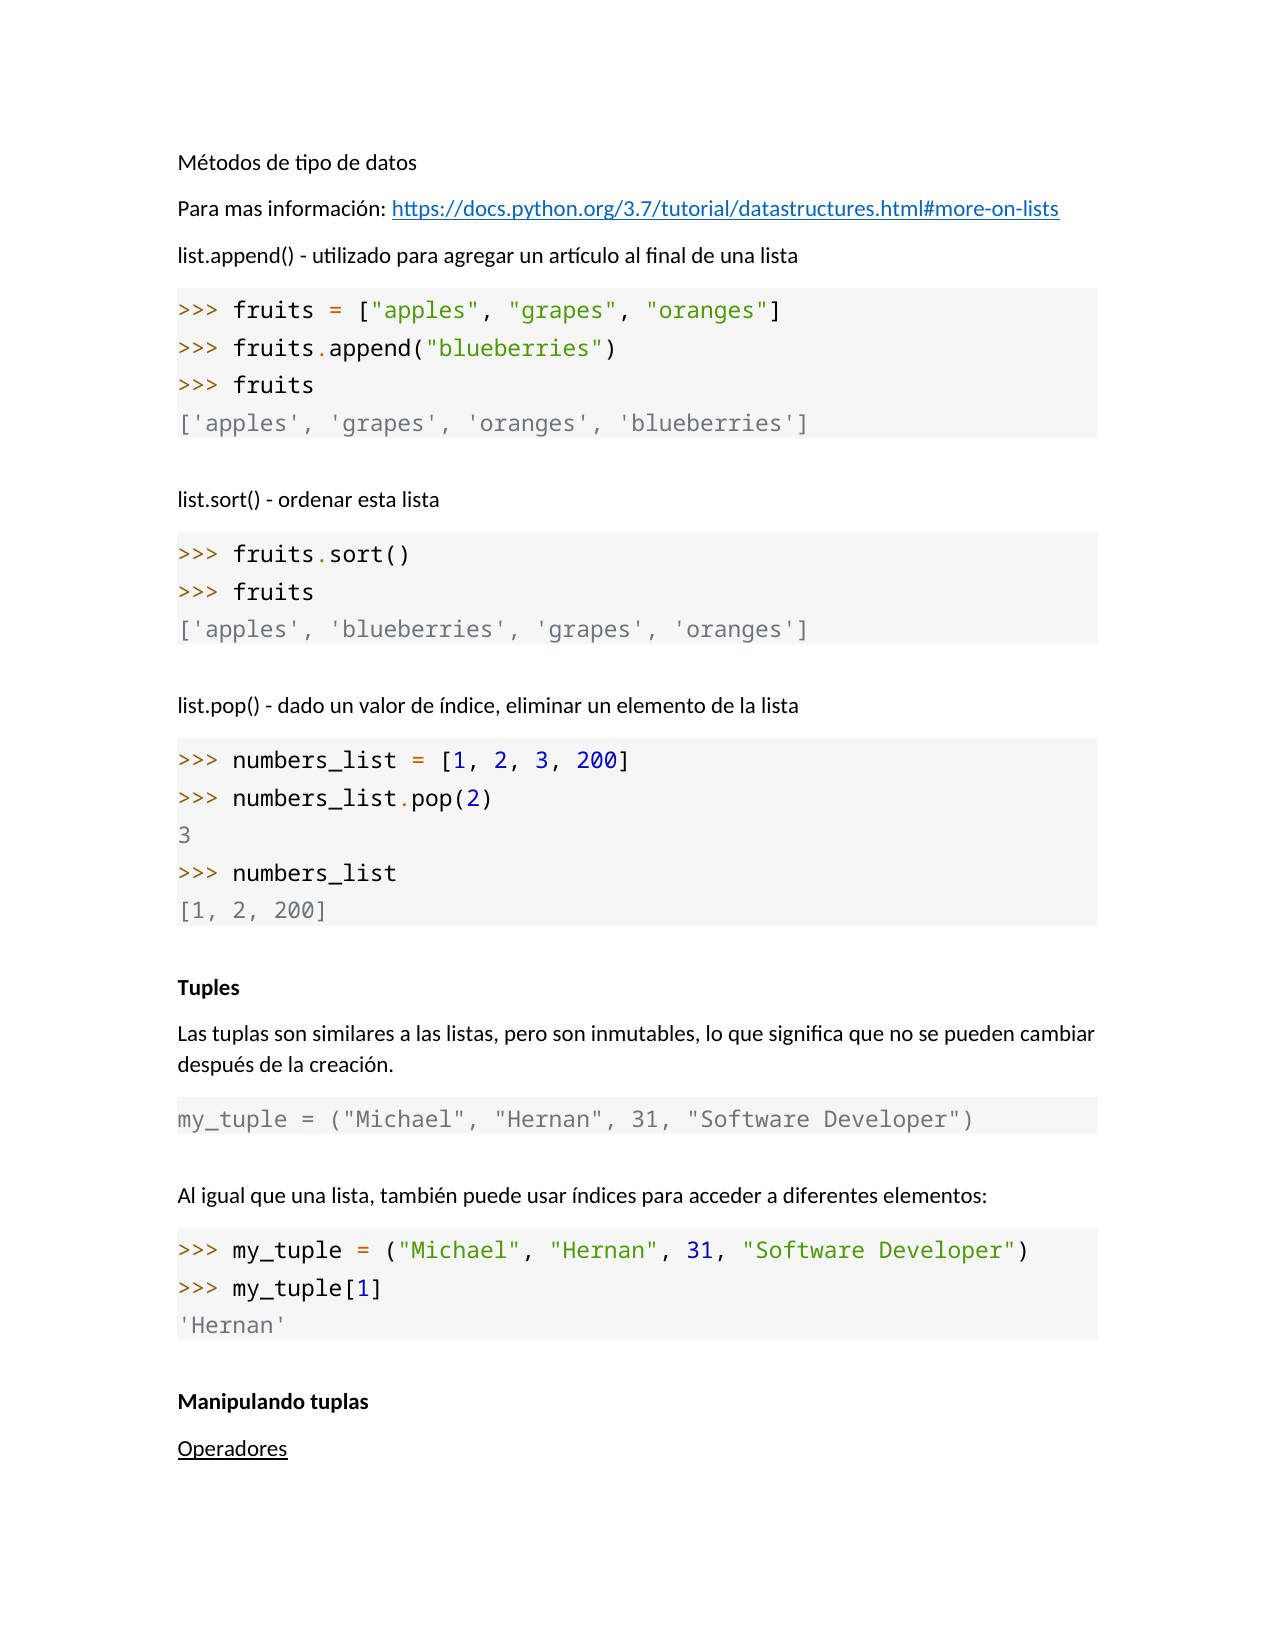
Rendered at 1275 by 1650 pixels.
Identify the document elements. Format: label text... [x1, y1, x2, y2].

text >>> my_tuple[1] [177, 1265, 1098, 1303]
text Las tuplas son similares a las listas, pero son inmutables, lo que significa que no se pueden cambiar después de la creación. [177, 1019, 1098, 1078]
text >>> numbers_list.pop(2) [177, 776, 1098, 813]
text >>> fruits.append("blueberries") [177, 326, 1098, 363]
text 'Hernan' [177, 1303, 1098, 1340]
text Para mas información: https://docs.python.org/3.7/tutorial/datastructures.html#more-on-lists [177, 194, 1098, 222]
text Métodos de tipo de datos [177, 148, 1098, 176]
text 3 [177, 813, 1098, 851]
text my_tuple = ("Michael", "Hernan", 31, "Software Developer") [177, 1097, 1098, 1134]
text Operadores [177, 1434, 1098, 1462]
text Tuples [177, 973, 1098, 1001]
text list.pop() - dado un valor de índice, eliminar un elemento de la lista [177, 691, 1098, 719]
text >>> numbers_list = [1, 2, 3, 200] [177, 738, 1098, 776]
text >>> numbers_list [177, 851, 1098, 888]
text Manipulando tuplas [177, 1387, 1098, 1415]
text >>> fruits.sort() [177, 532, 1098, 569]
text list.append() - utilizado para agregar un artículo al final de una lista [177, 241, 1098, 269]
text ['apples', 'blueberries', 'grapes', 'oranges'] [177, 607, 1098, 644]
text Al igual que una lista, también puede usar índices para acceder a diferentes elementos: [177, 1181, 1098, 1209]
text list.sort() - ordenar esta lista [177, 485, 1098, 513]
text ['apples', 'grapes', 'oranges', 'blueberries'] [177, 401, 1098, 438]
text [1, 2, 200] [177, 888, 1098, 926]
text >>> fruits [177, 569, 1098, 607]
text >>> my_tuple = ("Michael", "Hernan", 31, "Software Developer") [177, 1228, 1098, 1265]
text >>> fruits = ["apples", "grapes", "oranges"] [177, 288, 1098, 326]
text >>> fruits [177, 363, 1098, 401]
